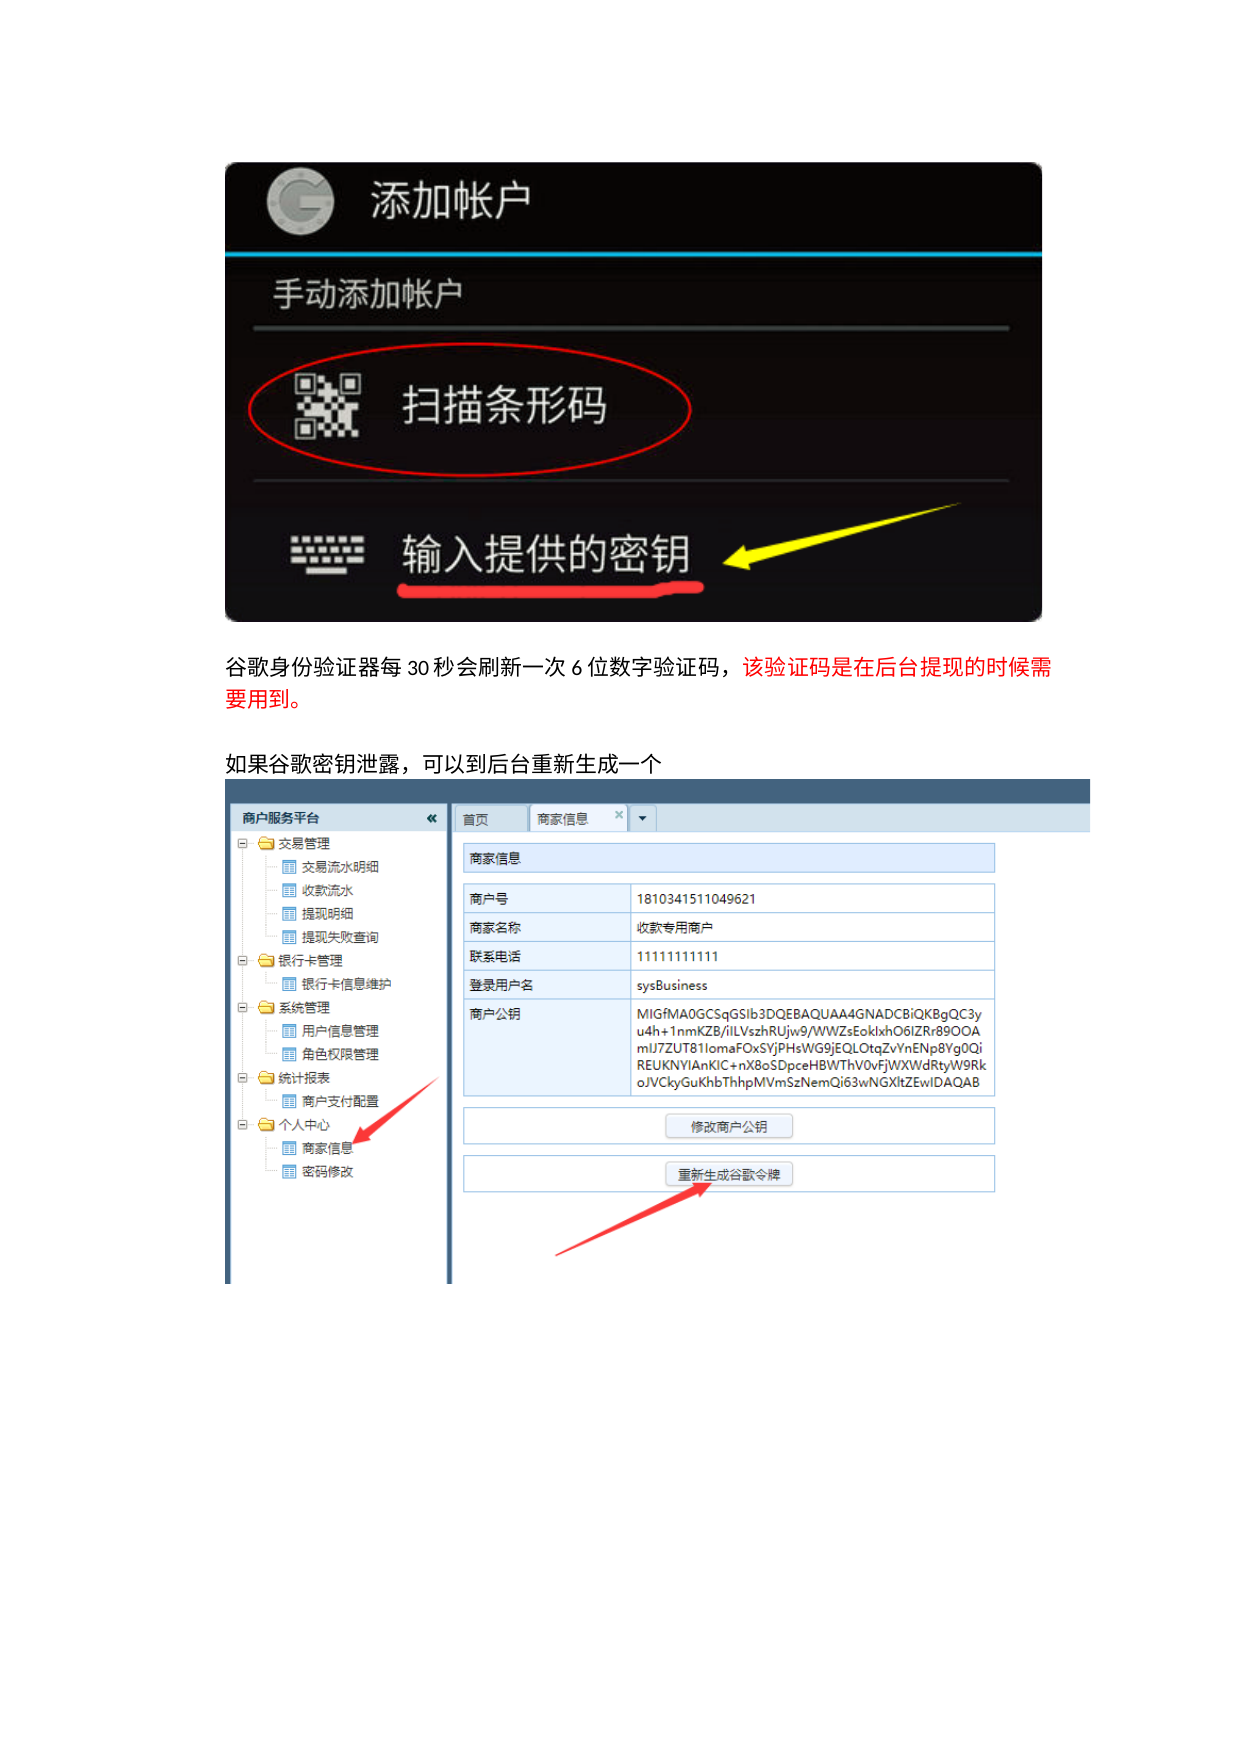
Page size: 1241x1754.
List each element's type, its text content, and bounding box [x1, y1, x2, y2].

picture [225, 256, 1043, 622]
picture [225, 779, 1091, 1284]
text 如果谷歌密钥泄露，可以到后台重新生成一个 [225, 747, 1053, 779]
picture [225, 162, 1043, 253]
text 谷歌身份验证器每30秒会刷新一次6位数字验证码，该验证码是在后台提现的时候需要用到。 [225, 649, 1053, 714]
